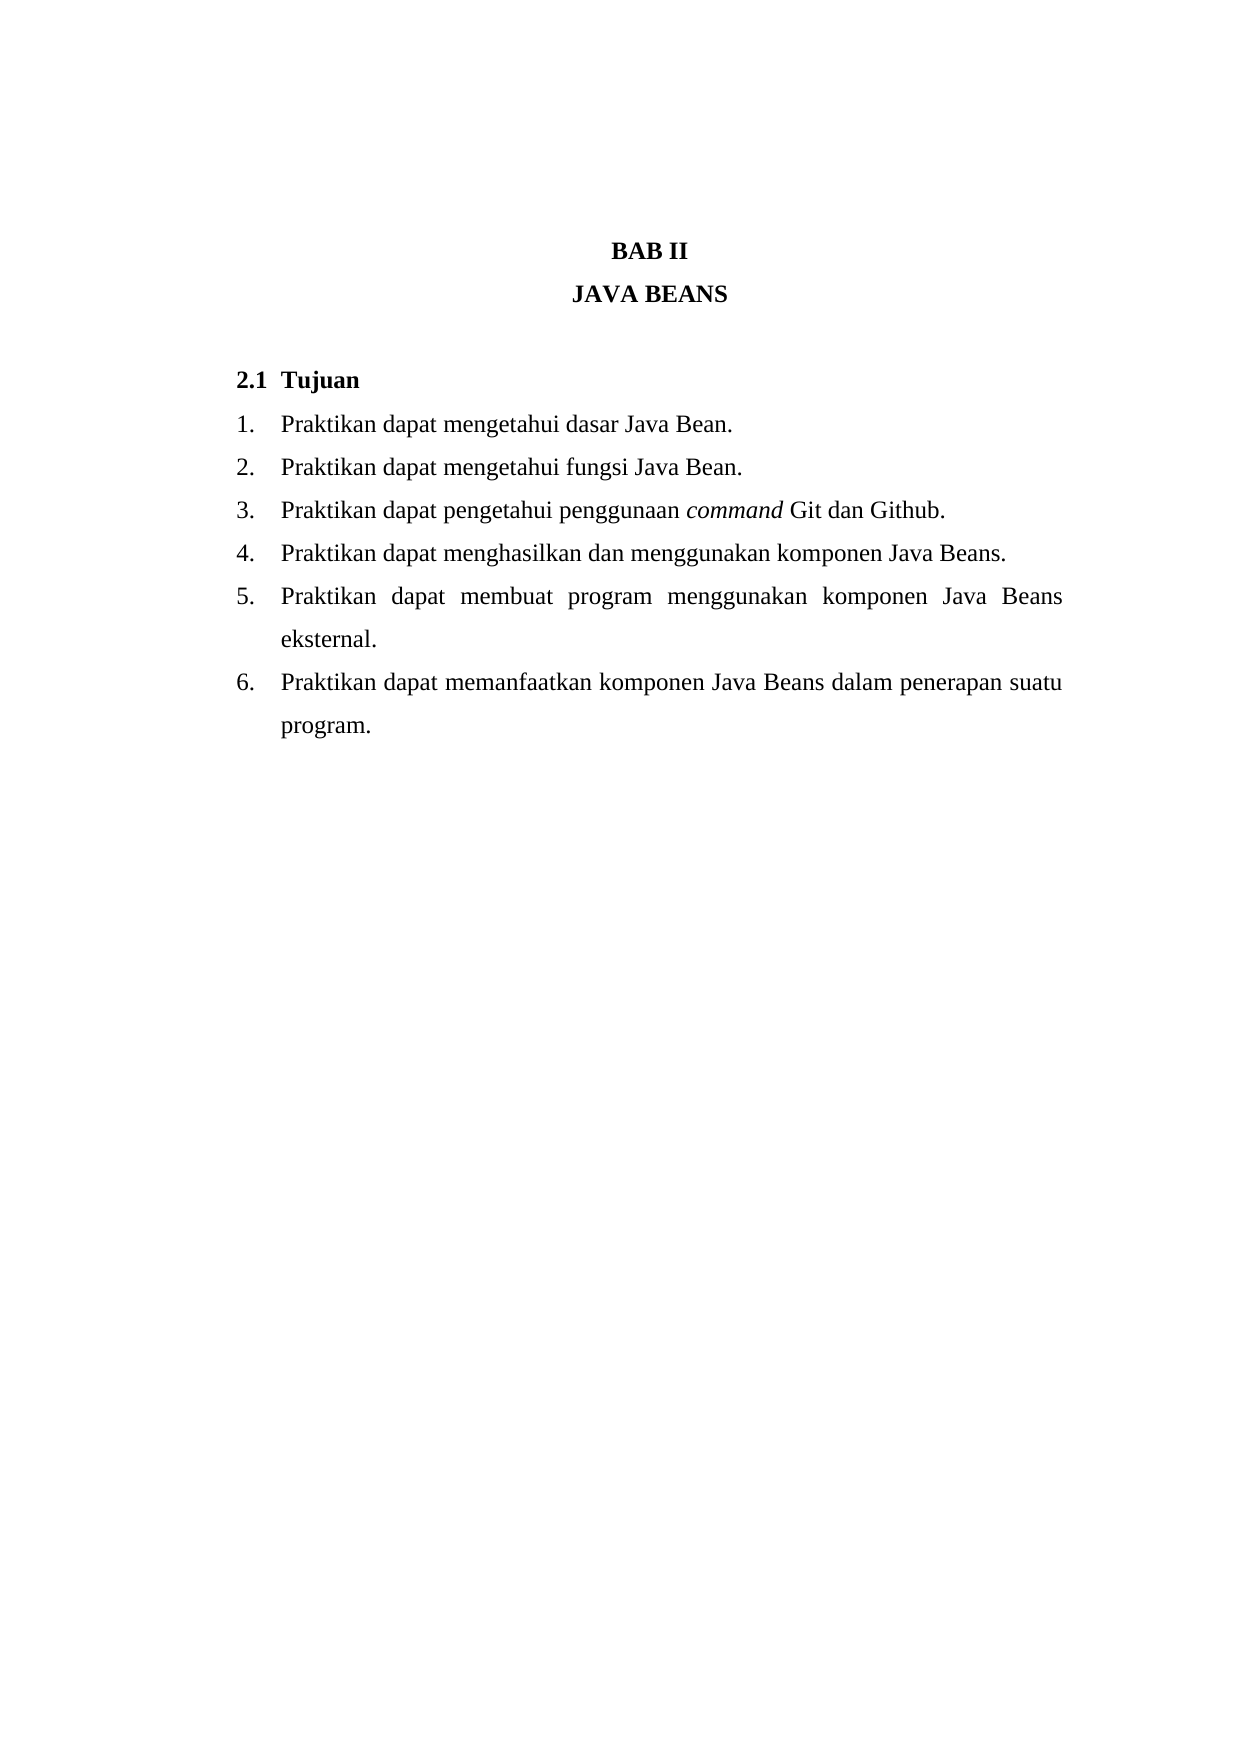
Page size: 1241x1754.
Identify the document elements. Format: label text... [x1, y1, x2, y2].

text JAVA BEANS [236, 279, 1063, 308]
subtitle Tujuan [236, 366, 1063, 394]
list Praktikan dapat mengetahui fungsi Java Bean. [236, 452, 1063, 481]
list Praktikan dapat mengetahui dasar Java Bean. [236, 409, 1063, 437]
list Praktikan dapat memanfaatkan komponen Java Beans dalam penerapan suatu program. [236, 667, 1063, 739]
text BAB II [236, 236, 1063, 265]
list Praktikan dapat menghasilkan dan menggunakan komponen Java Beans. [236, 538, 1063, 567]
list Praktikan dapat membuat program menggunakan komponen Java Beans eksternal. [236, 581, 1063, 653]
list Praktikan dapat pengetahui penggunaan command Git dan Github. [236, 495, 1063, 524]
